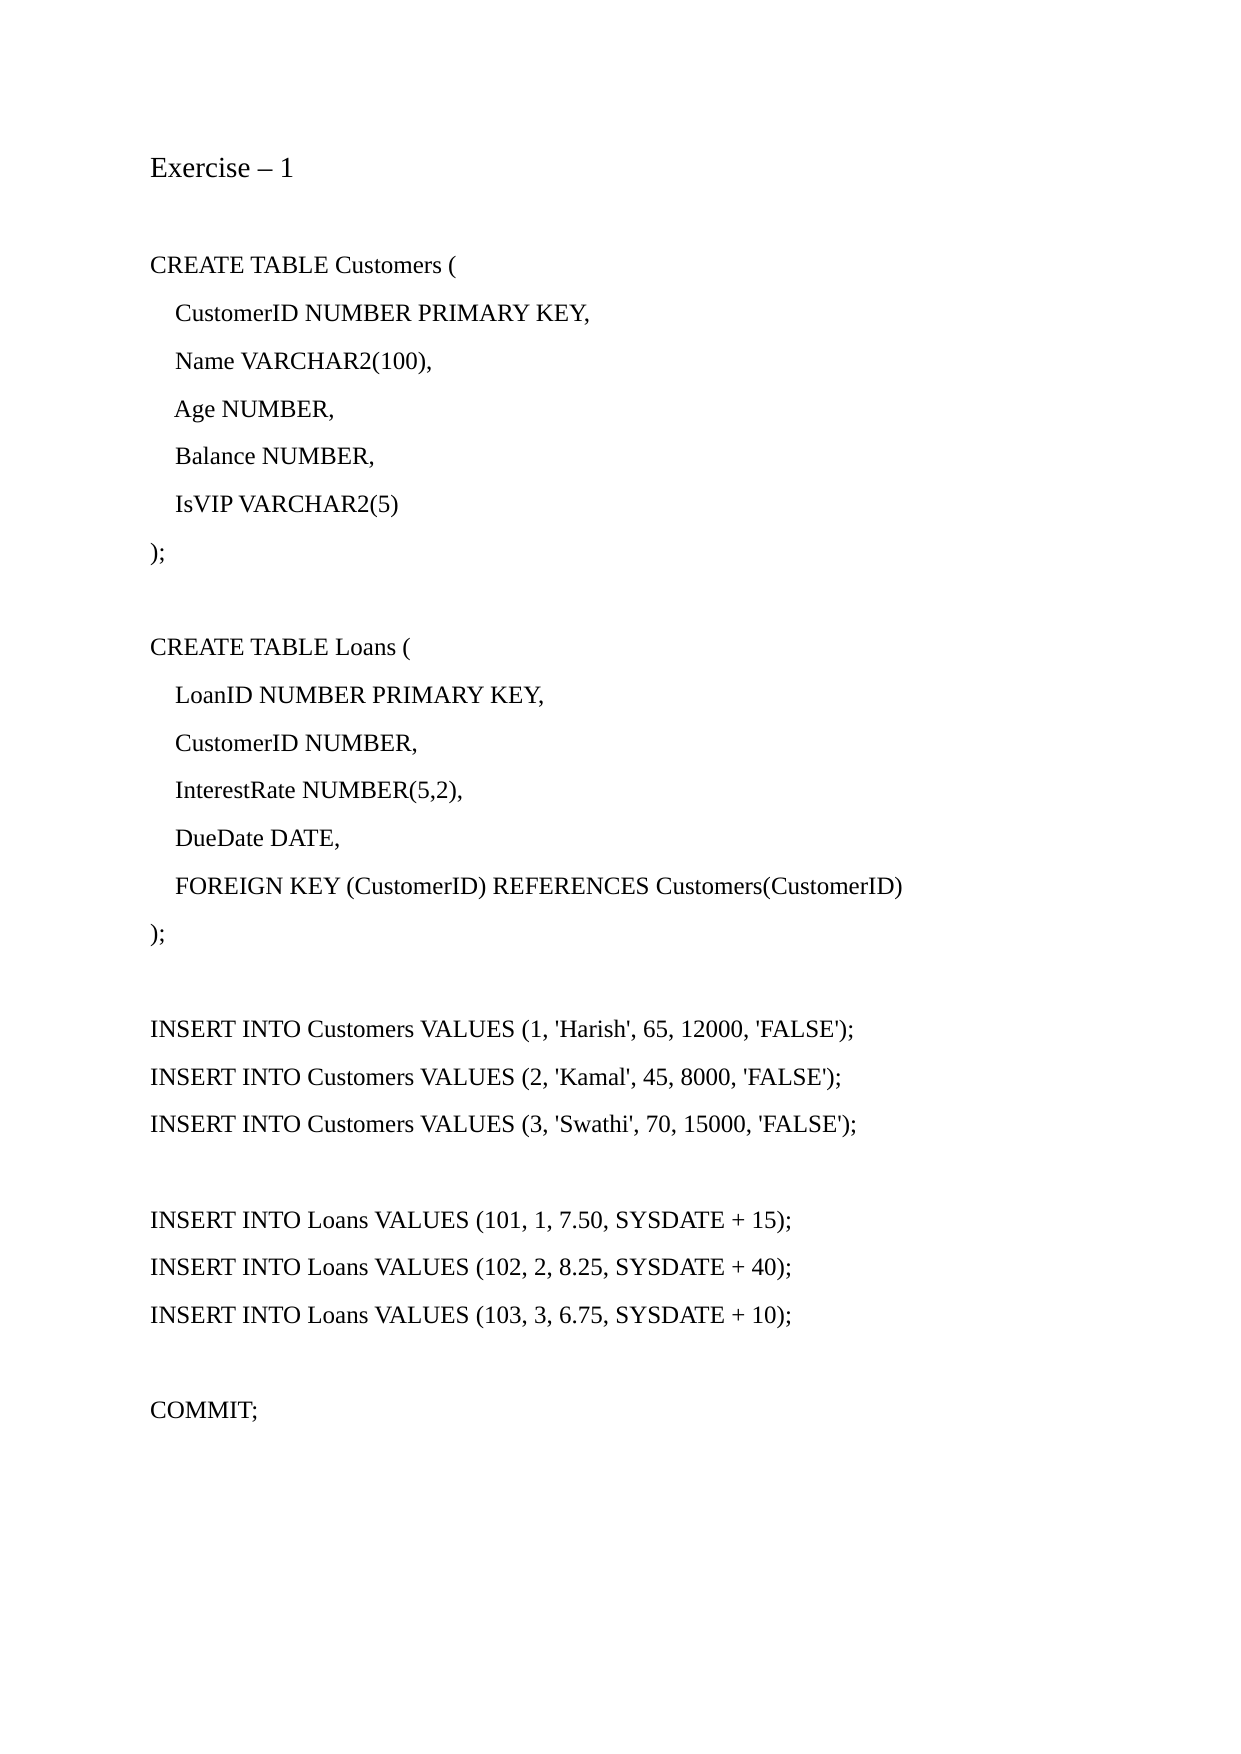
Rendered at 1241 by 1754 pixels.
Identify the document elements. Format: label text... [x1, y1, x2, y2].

text Name VARCHAR2(100), [150, 346, 1090, 375]
text IsVIP VARCHAR2(5) [150, 489, 1090, 518]
text FOREIGN KEY (CustomerID) REFERENCES Customers(CustomerID) [150, 871, 1090, 899]
text CustomerID NUMBER PRIMARY KEY, [150, 298, 1090, 327]
text COMMIT; [150, 1396, 1090, 1424]
text LoanID NUMBER PRIMARY KEY, [150, 680, 1090, 709]
text Exercise – 1 [150, 150, 1090, 183]
text INSERT INTO Customers VALUES (1, 'Harish', 65, 12000, 'FALSE'); [150, 1014, 1090, 1043]
text ); [150, 537, 1090, 566]
text CustomerID NUMBER, [150, 728, 1090, 756]
text Balance NUMBER, [150, 441, 1090, 470]
text INSERT INTO Loans VALUES (101, 1, 7.50, SYSDATE + 15); [150, 1205, 1090, 1233]
text INSERT INTO Customers VALUES (3, 'Swathi', 70, 15000, 'FALSE'); [150, 1109, 1090, 1138]
text DueDate DATE, [150, 823, 1090, 852]
text CREATE TABLE Customers ( [150, 251, 1090, 279]
text ); [150, 918, 1090, 947]
text INSERT INTO Loans VALUES (103, 3, 6.75, SYSDATE + 10); [150, 1300, 1090, 1329]
text CREATE TABLE Loans ( [150, 632, 1090, 661]
text InterestRate NUMBER(5,2), [150, 775, 1090, 804]
text Age NUMBER, [150, 394, 1090, 422]
text INSERT INTO Customers VALUES (2, 'Kamal', 45, 8000, 'FALSE'); [150, 1062, 1090, 1090]
text INSERT INTO Loans VALUES (102, 2, 8.25, SYSDATE + 40); [150, 1252, 1090, 1281]
